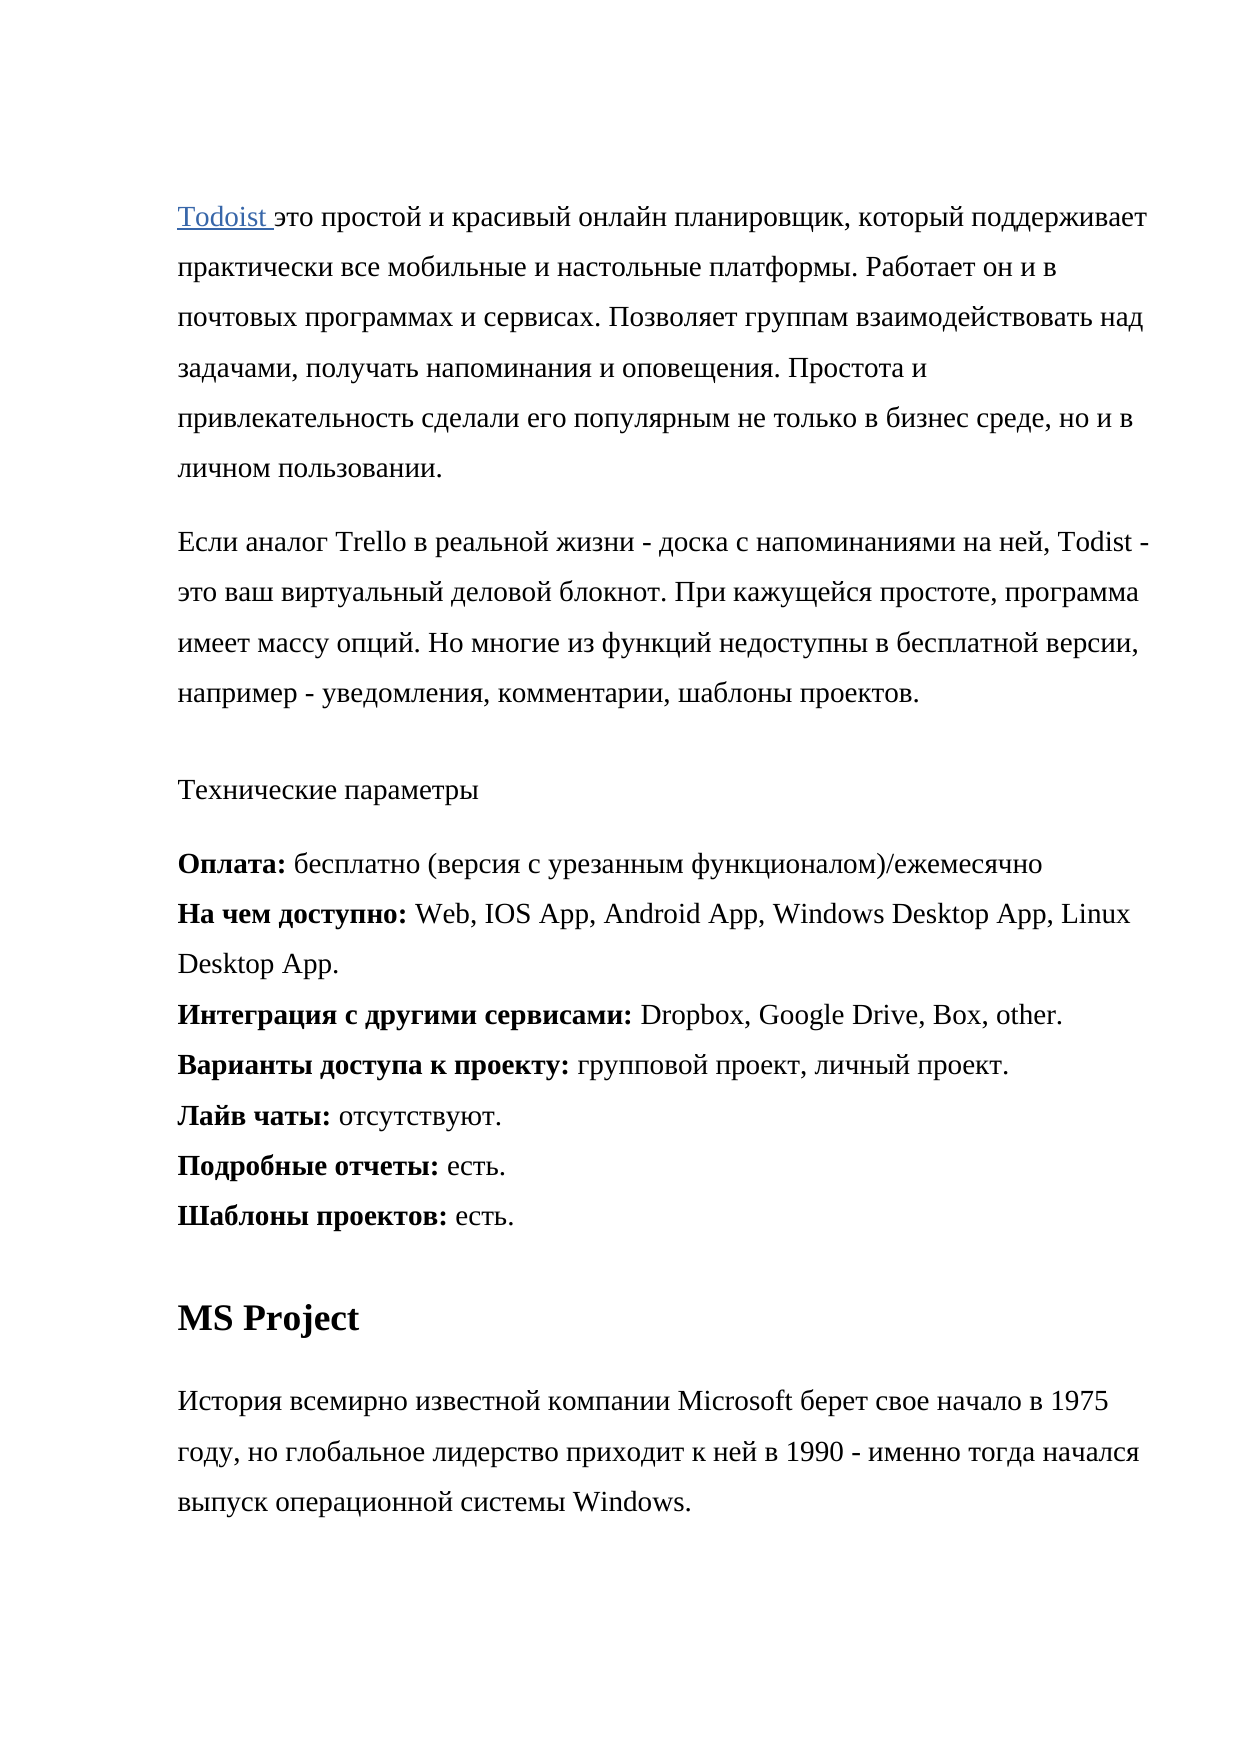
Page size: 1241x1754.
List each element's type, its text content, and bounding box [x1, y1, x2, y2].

text Если аналог Trello в реальной жизни - доска с напоминаниями на ней, Todist - это ваш виртуальный деловой блокнот. При кажущейся простоте, программа имеет массу опций. Но многие из функций недоступны в бесплатной версии, например - уведомления, комментарии, шаблоны проектов. [177, 524, 1152, 709]
subtitle MS Project [177, 1295, 1152, 1338]
subtitle Технические параметры [177, 772, 1152, 806]
text Лайв чаты: отсутствуют. [177, 1098, 1152, 1131]
text Варианты доступа к проекту: групповой проект, личный проект. [177, 1047, 1152, 1081]
text Подробные отчеты: есть. [177, 1148, 1152, 1181]
text Интеграция с другими сервисами: Dropbox, Google Drive, Box, other. [177, 997, 1152, 1031]
text Todoist это простой и красивый онлайн планировщик, который поддерживает практически все мобильные и настольные платформы. Работает он и в почтовых программах и сервисах. Позволяет группам взаимодействовать над задачами, получать напоминания и оповещения. Простота и привлекательность сделали его популярным не только в бизнес среде, но и в личном пользовании. [177, 199, 1152, 484]
text Оплата: бесплатно (версия с урезанным функционалом)/ежемесячно [177, 846, 1152, 879]
text На чем доступно: Web, IOS App, Android App, Windows Desktop App, Linux Desktop App. [177, 896, 1152, 980]
text Шаблоны проектов: есть. [177, 1198, 1152, 1232]
text История всемирно известной компании Microsoft берет свое начало в 1975 году, но глобальное лидерство приходит к ней в 1990 - именно тогда начался выпуск операционной системы Windows. [177, 1383, 1152, 1518]
